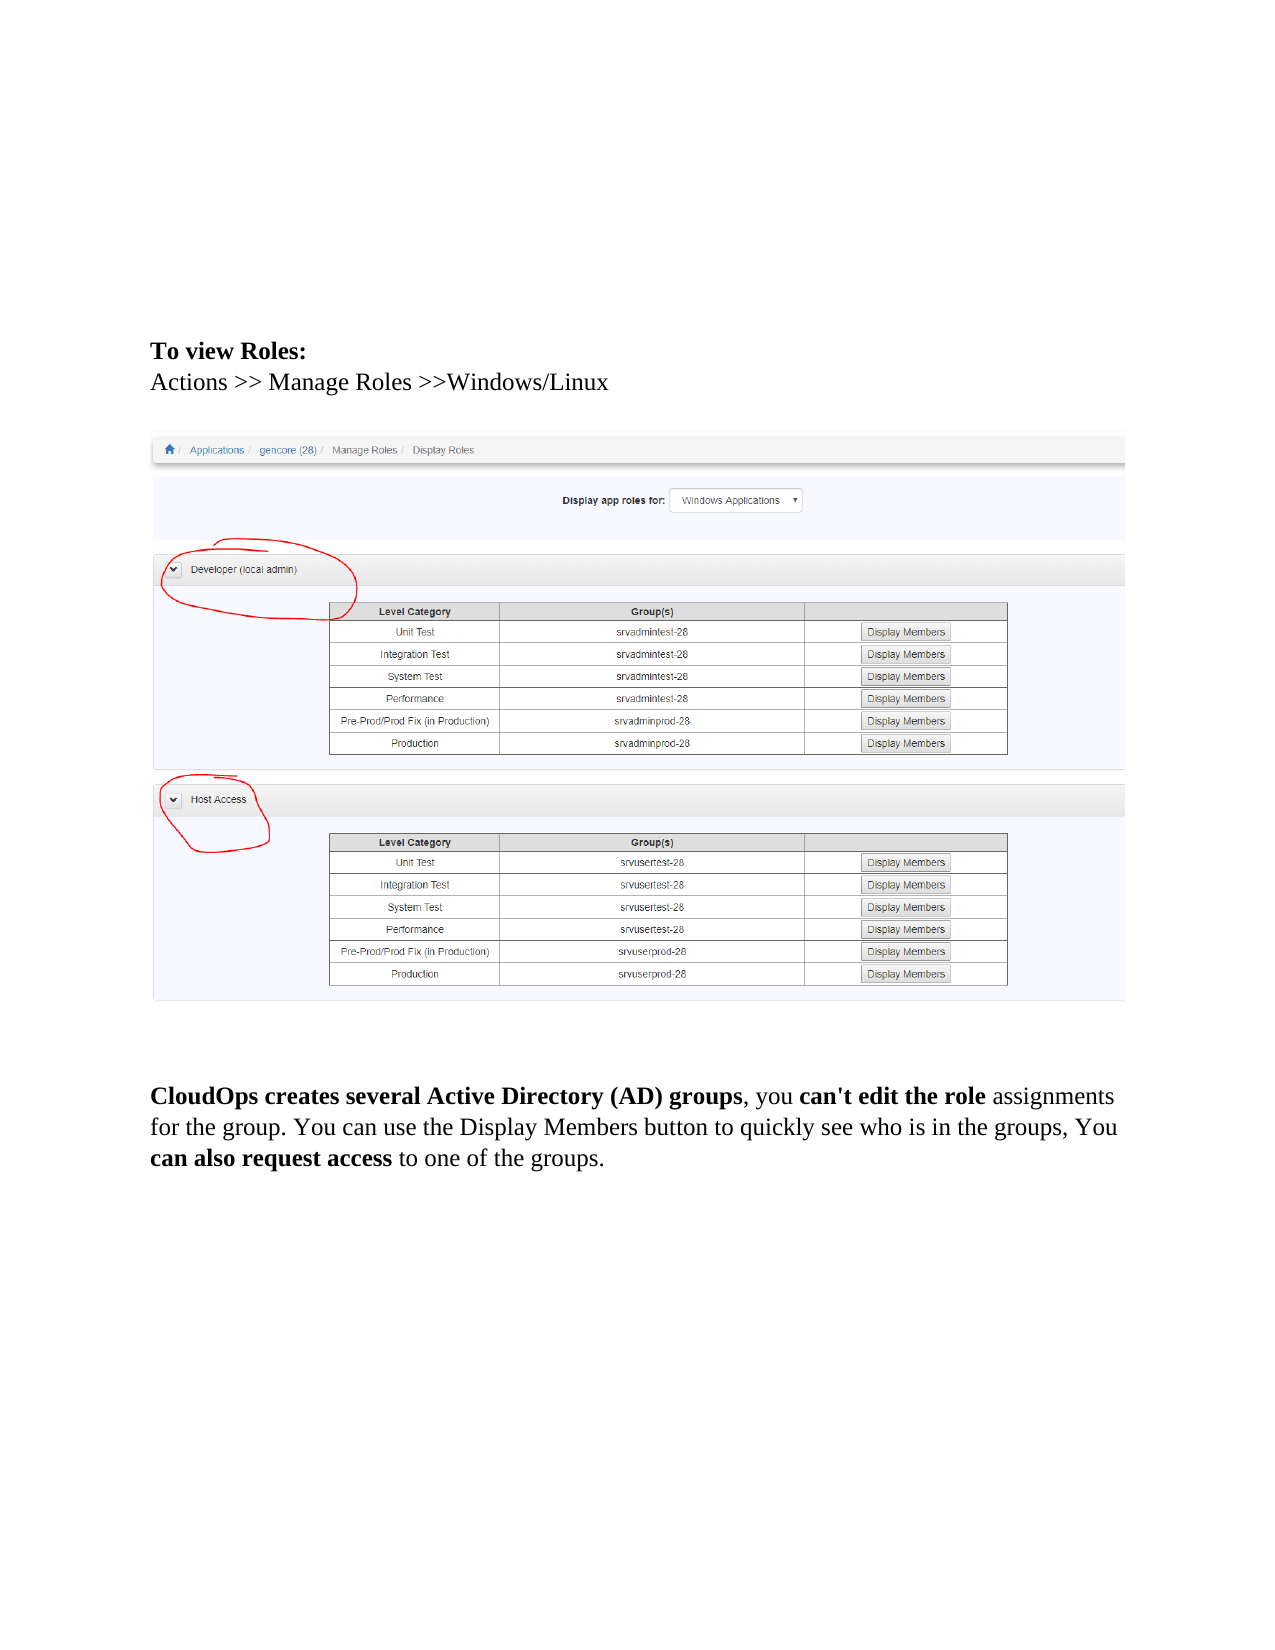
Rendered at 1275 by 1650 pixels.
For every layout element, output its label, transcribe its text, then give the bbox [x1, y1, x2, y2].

text Actions >> Manage Roles >>Windows/Linux [150, 367, 1125, 396]
text To view Roles: [150, 336, 1125, 365]
text CloudOps creates several Active Directory (AD) groups, you can't edit the role assignments for the group. You can use the Display Members button to quickly see who is in the groups, You can also request access to one of the groups. [150, 1081, 1125, 1172]
picture [150, 431, 1125, 1003]
